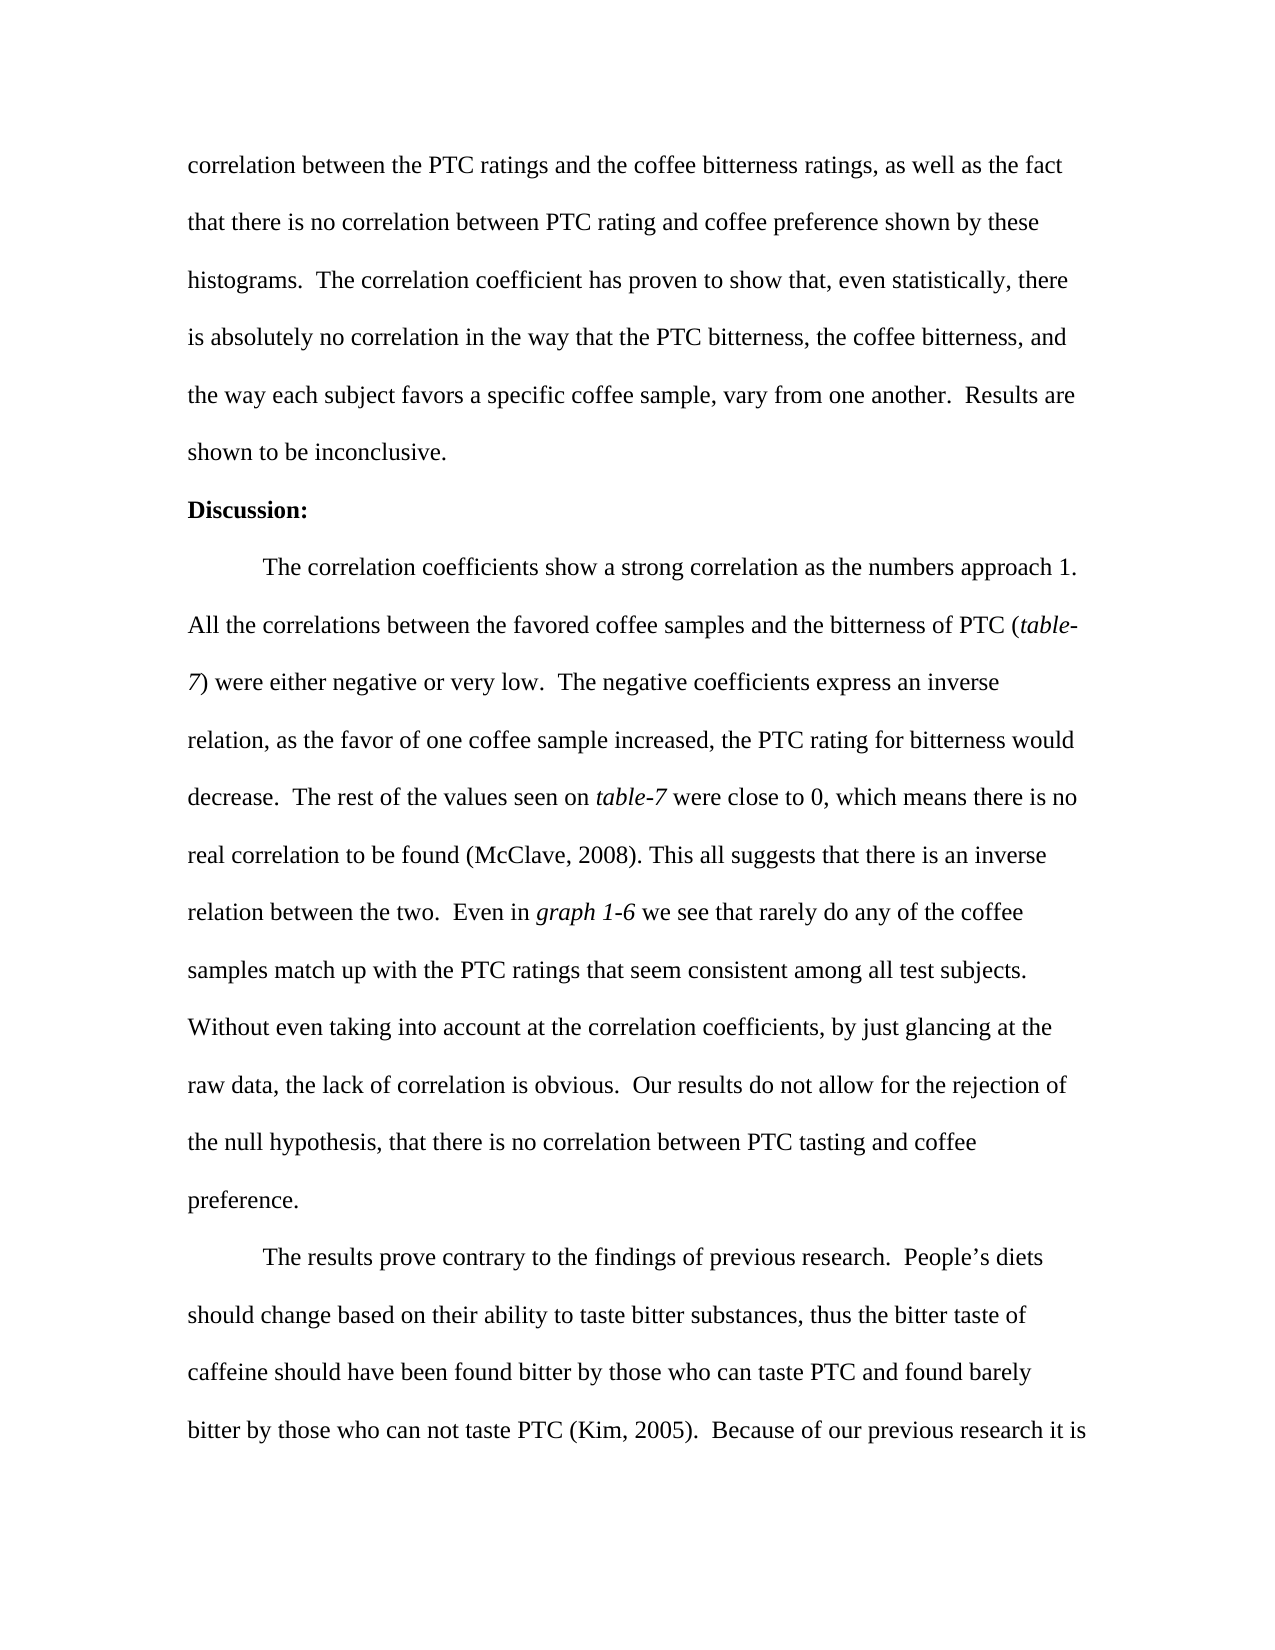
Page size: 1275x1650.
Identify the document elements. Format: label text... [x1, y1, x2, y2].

text The correlation coefficients show a strong correlation as the numbers approach 1. All the correlations between the favored coffee samples and the bitterness of PTC (table-7) were either negative or very low. The negative coefficients express an inverse relation, as the favor of one coffee sample increased, the PTC rating for bitterness would decrease. The rest of the values seen on table-7 were close to 0, which means there is no real correlation to be found (McClave, 2008). This all suggests that there is an inverse relation between the two. Even in graph 1-6 we see that rarely do any of the coffee samples match up with the PTC ratings that seem consistent among all test subjects. Without even taking into account at the correlation coefficients, by just glancing at the raw data, the lack of correlation is obvious. Our results do not allow for the rejection of the null hypothesis, that there is no correlation between PTC tasting and coffee preference. [187, 552, 1087, 1214]
text Discussion: [187, 495, 1087, 524]
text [187, 1242, 1087, 1444]
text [187, 150, 1087, 466]
